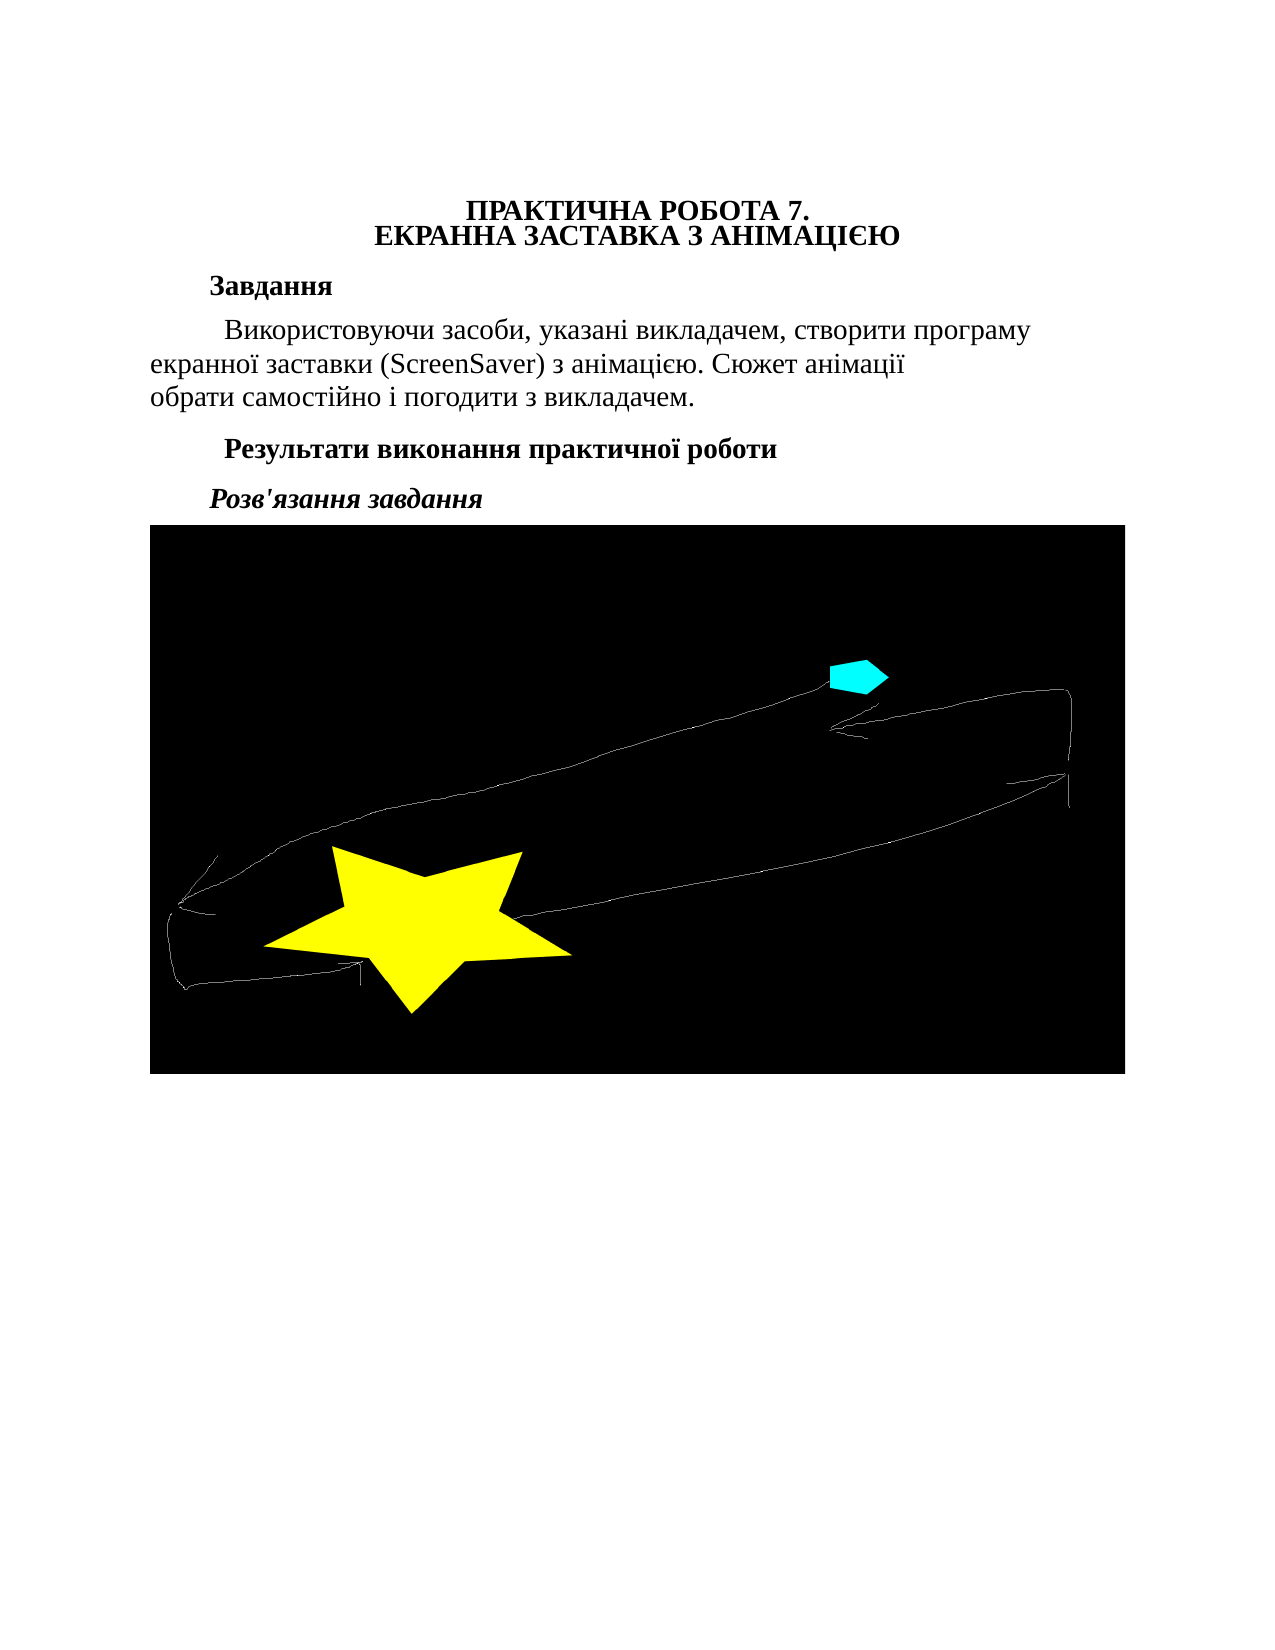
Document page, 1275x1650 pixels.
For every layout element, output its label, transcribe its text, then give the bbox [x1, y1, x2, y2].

text Використовуючи засоби, указані викладачем, створити програму [150, 312, 1125, 346]
text Завдання [209, 275, 1066, 300]
text Результати виконання практичної роботи [150, 438, 1066, 463]
picture [150, 525, 1125, 1074]
text обрати самостійно і погодити з викладачем. [150, 379, 1125, 413]
text Розв'язання завдання [150, 488, 1125, 513]
text екранної заставки (ScreenSaver) з анімацією. Сюжет анімації [150, 346, 1125, 379]
text Практична робота 7. ЕКРАННА ЗАСТАВКА З АНІМАЦІЄЮ [150, 200, 1125, 250]
